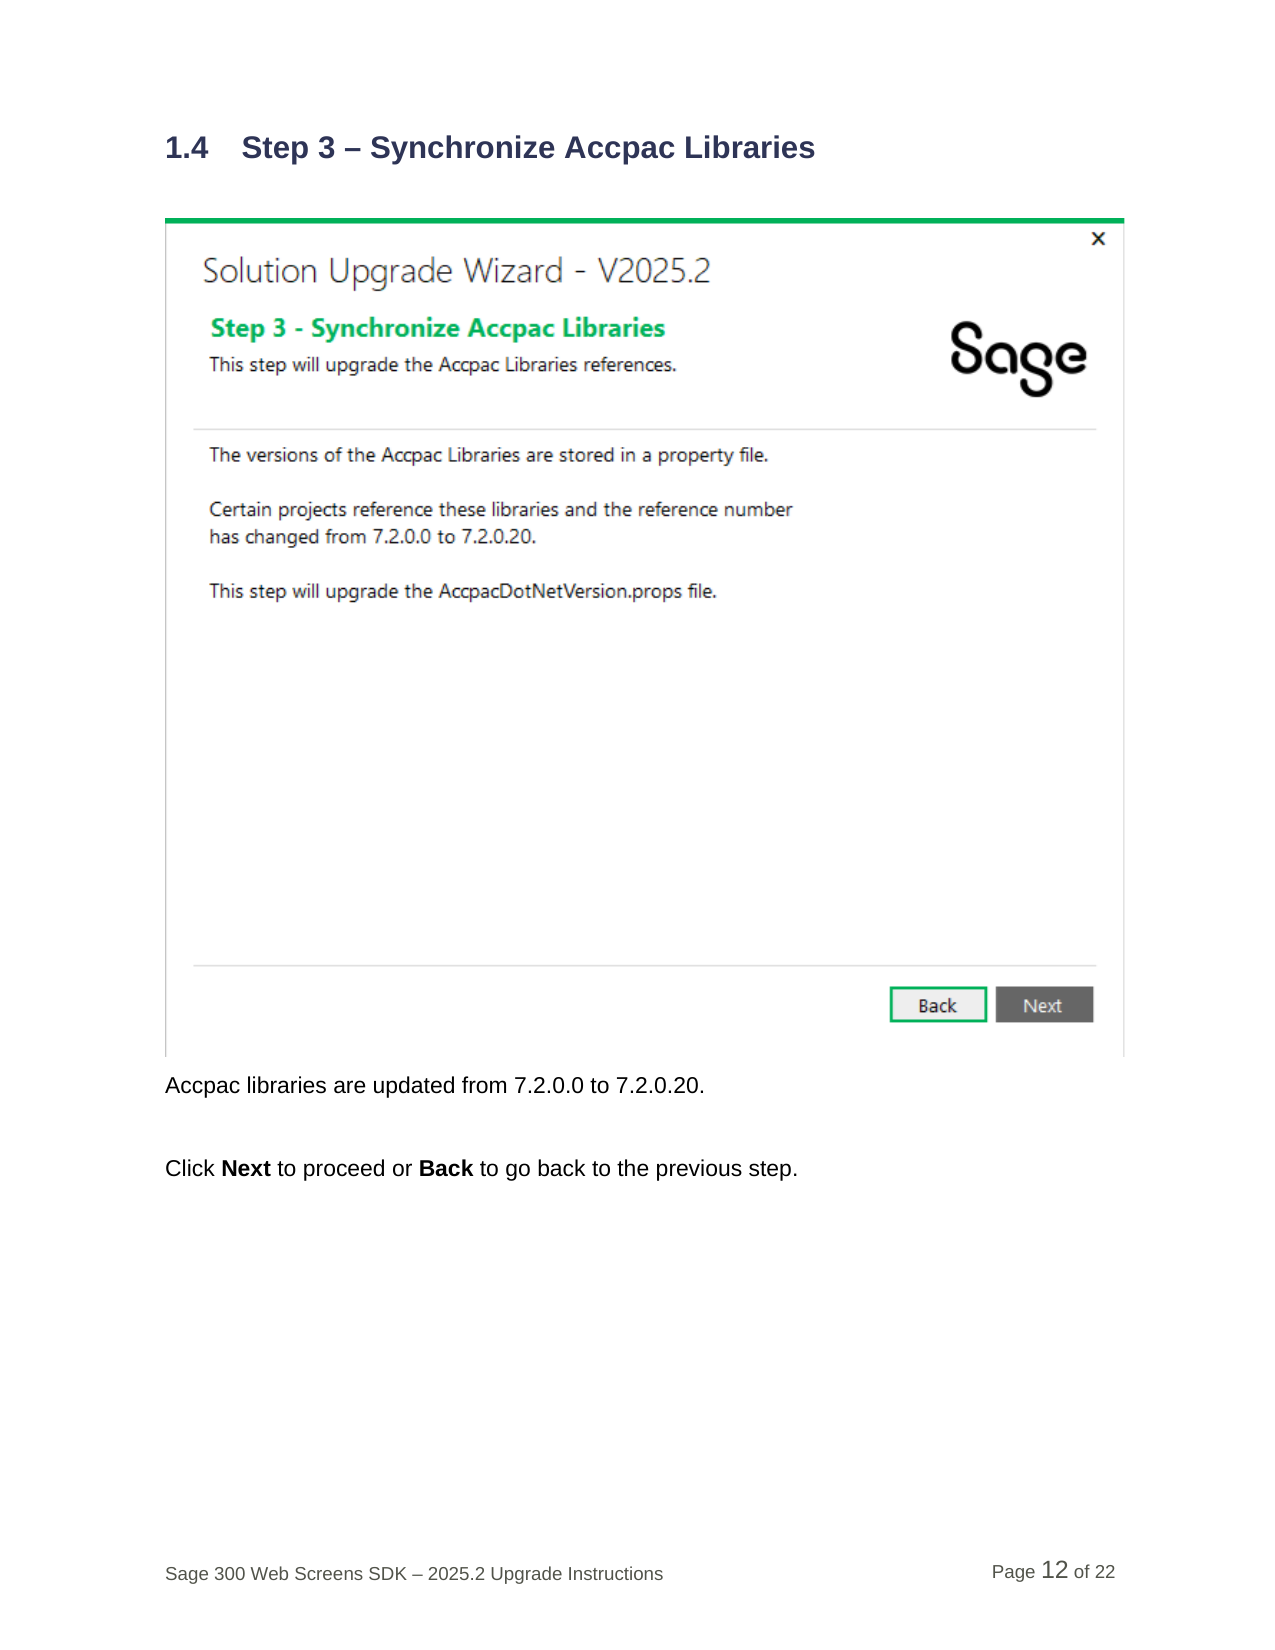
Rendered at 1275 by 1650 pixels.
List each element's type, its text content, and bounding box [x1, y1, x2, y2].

subtitle Step 3 – Synchronize Accpac Libraries [165, 129, 1125, 165]
text Click Next to proceed or Back to go back to the previous step. [165, 1152, 1125, 1181]
picture [165, 218, 1125, 1057]
text Accpac libraries are updated from 7.2.0.0 to 7.2.0.20. [165, 1069, 1125, 1098]
